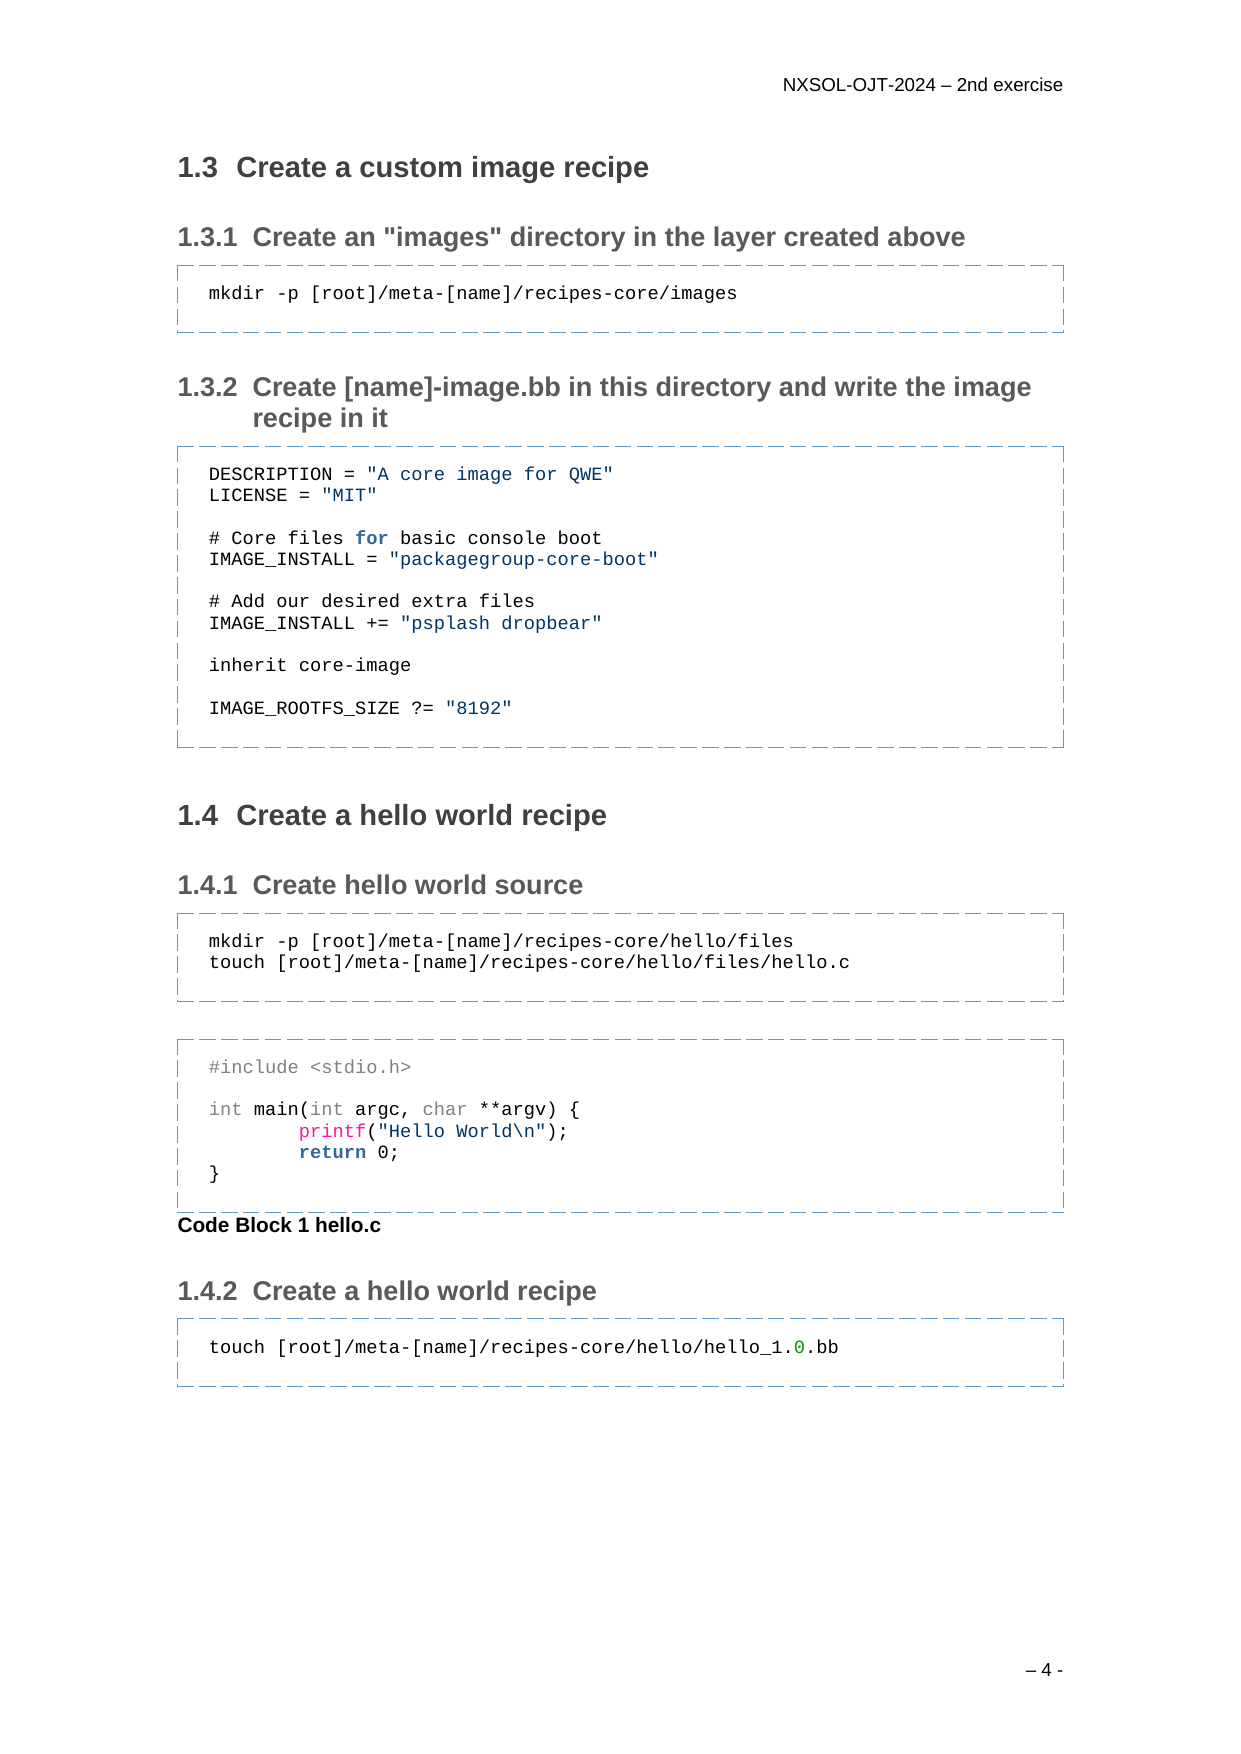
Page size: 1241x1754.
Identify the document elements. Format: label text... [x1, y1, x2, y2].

subtitle Create a hello world recipe [177, 798, 1063, 831]
table_header touch [root]/meta-[name]/recipes-core/hello/hello_1.0.bb [178, 1318, 1063, 1386]
text Code Block 1 hello.c [177, 1213, 1063, 1237]
table_header mkdir -p [root]/meta-[name]/recipes-core/images [178, 265, 1063, 332]
subtitle Create a custom image recipe [177, 150, 1063, 183]
table_header #include <stdio.h> int main(int argc, char **argv) { printf("Hello World\n"); return 0; } [178, 1039, 1063, 1212]
table_header mkdir -p [root]/meta-[name]/recipes-core/hello/files touch [root]/meta-[name]/recipes-core/hello/files/hello.c [178, 913, 1063, 1001]
subtitle Create an "images" directory in the layer created above [177, 221, 1063, 252]
subtitle Create [name]-image.bb in this directory and write the image recipe in it [177, 371, 1063, 433]
table_header DESCRIPTION = "A core image for QWE" LICENSE = "MIT" # Core files for basic console boot IMAGE_INSTALL = "packagegroup-core-boot" # Add our desired extra files IMAGE_INSTALL += "psplash dropbear" inherit core-image IMAGE_ROOTFS_SIZE ?= "8192" [178, 446, 1063, 747]
subtitle Create hello world source [177, 869, 1063, 900]
subtitle Create a hello world recipe [177, 1274, 1063, 1306]
